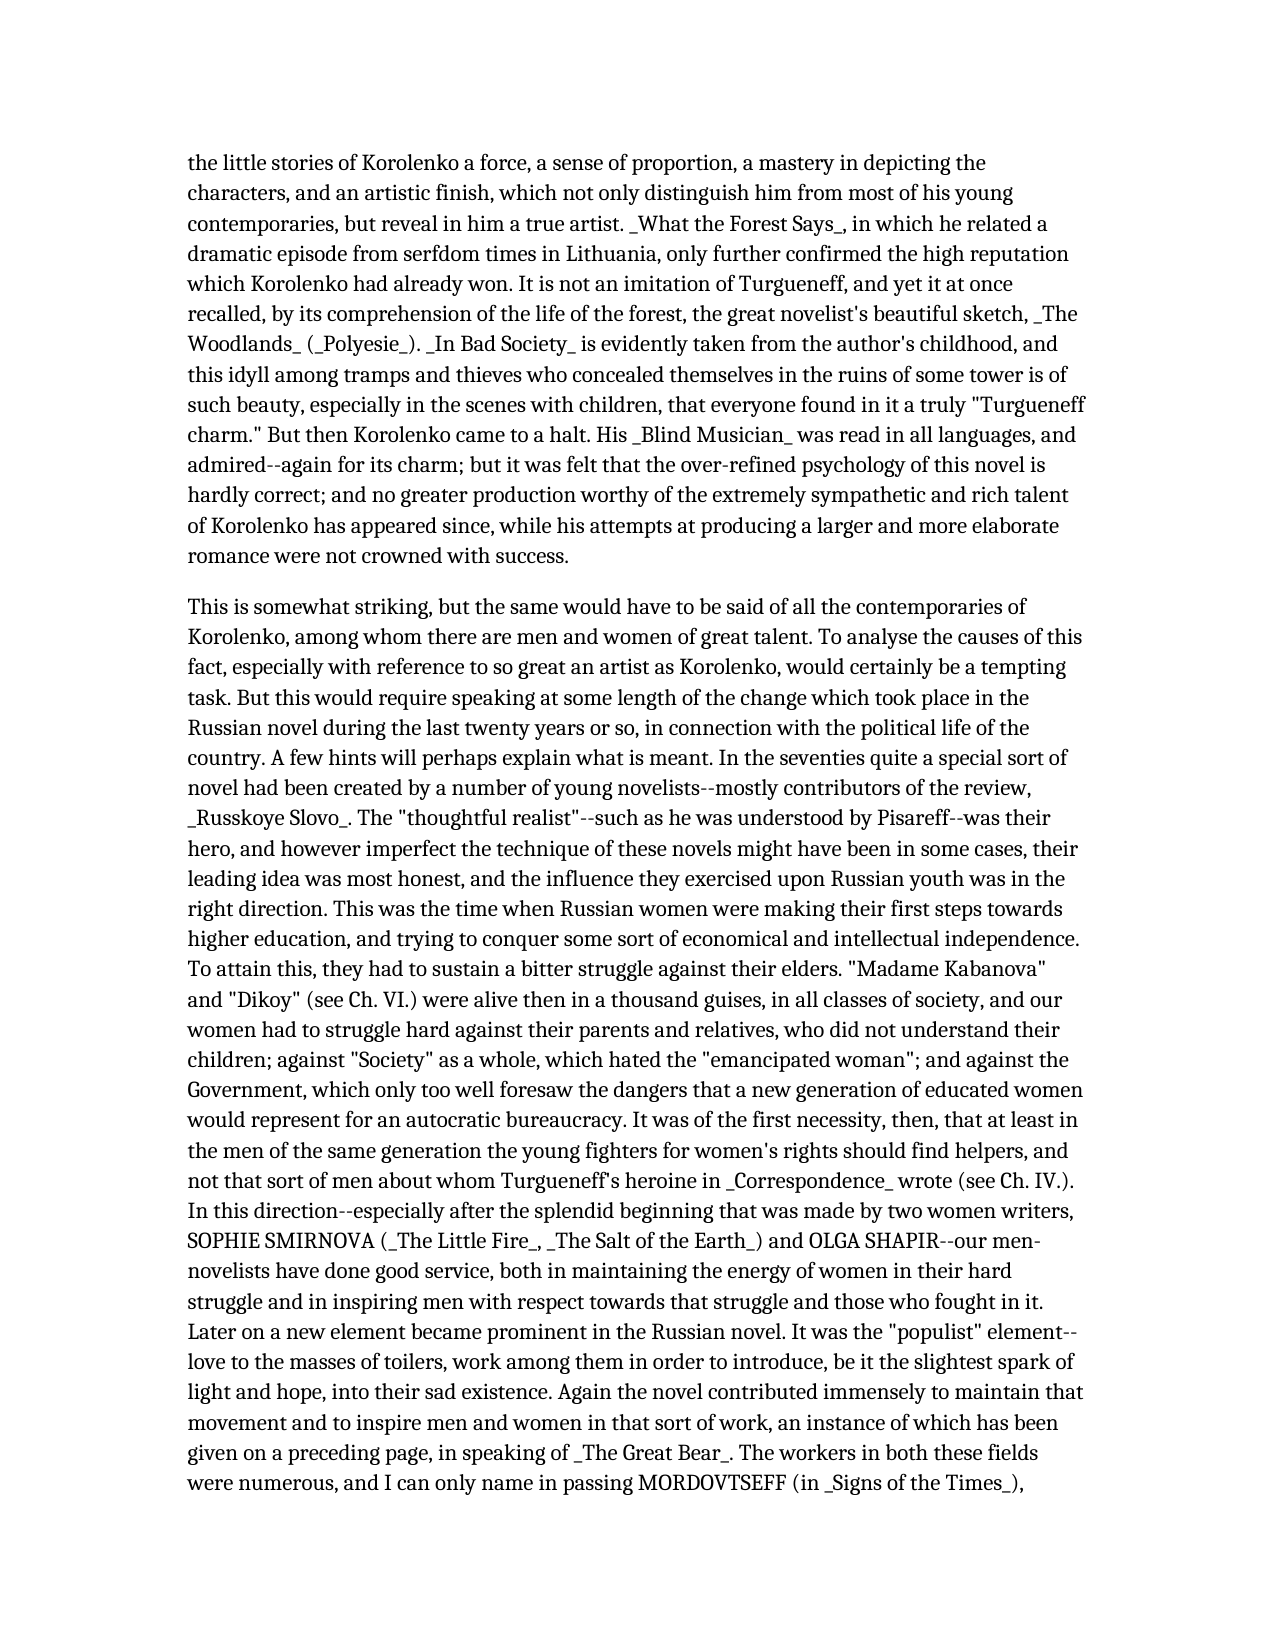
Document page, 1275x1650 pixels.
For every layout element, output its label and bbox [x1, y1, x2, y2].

text [187, 594, 1087, 1496]
text [187, 150, 1087, 569]
